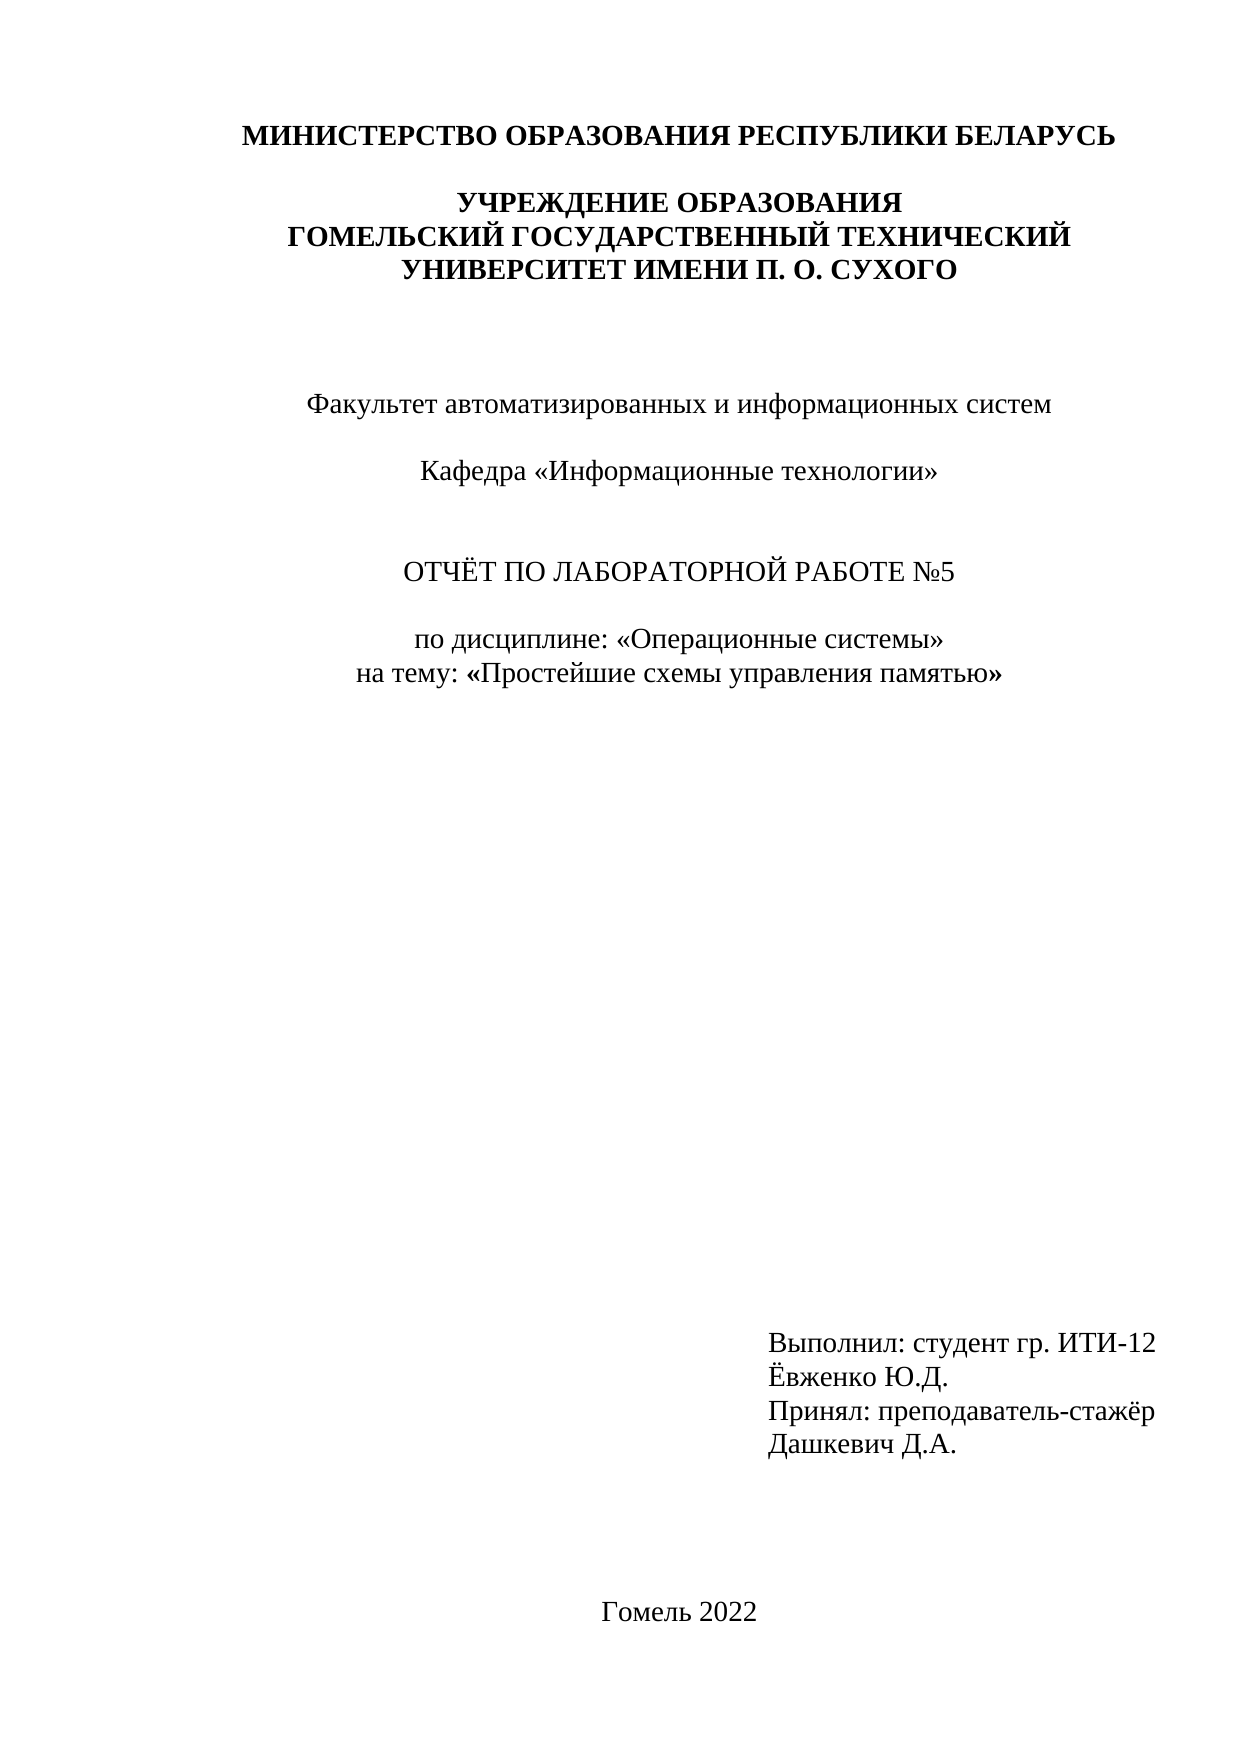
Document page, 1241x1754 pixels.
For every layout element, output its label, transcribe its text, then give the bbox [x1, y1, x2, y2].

text по дисциплине: «Операционные системы» [177, 621, 1181, 655]
text Выполнил: студент гр. ИТИ-12 [768, 1326, 1181, 1359]
text Принял: преподаватель-стажёр [768, 1393, 1181, 1426]
text Дашкевич Д.А. [768, 1426, 1181, 1460]
text на тему: «Простейшие схемы управления памятью» [177, 655, 1181, 688]
text ОТЧЁТ ПО ЛАБОРАТОРНОЙ РАБОТЕ №5 [177, 554, 1181, 588]
text Ёвженко Ю.Д. [768, 1359, 1181, 1393]
text Кафедра «Информационные технологии» [177, 453, 1181, 487]
text Факультет автоматизированных и информационных систем [177, 386, 1181, 420]
text УНИВЕРСИТЕТ ИМЕНИ П. О. СУХОГО [177, 252, 1181, 286]
text МИНИСТЕРСТВО ОБРАЗОВАНИЯ РЕСПУБЛИКИ БЕЛАРУСЬ [177, 118, 1181, 152]
text УЧРЕЖДЕНИЕ ОБРАЗОВАНИЯ [177, 185, 1181, 219]
text ГОМЕЛЬСКИЙ ГОСУДАРСТВЕННЫЙ ТЕХНИЧЕСКИЙ [177, 219, 1181, 252]
text Гомель 2022 [177, 1594, 1181, 1627]
